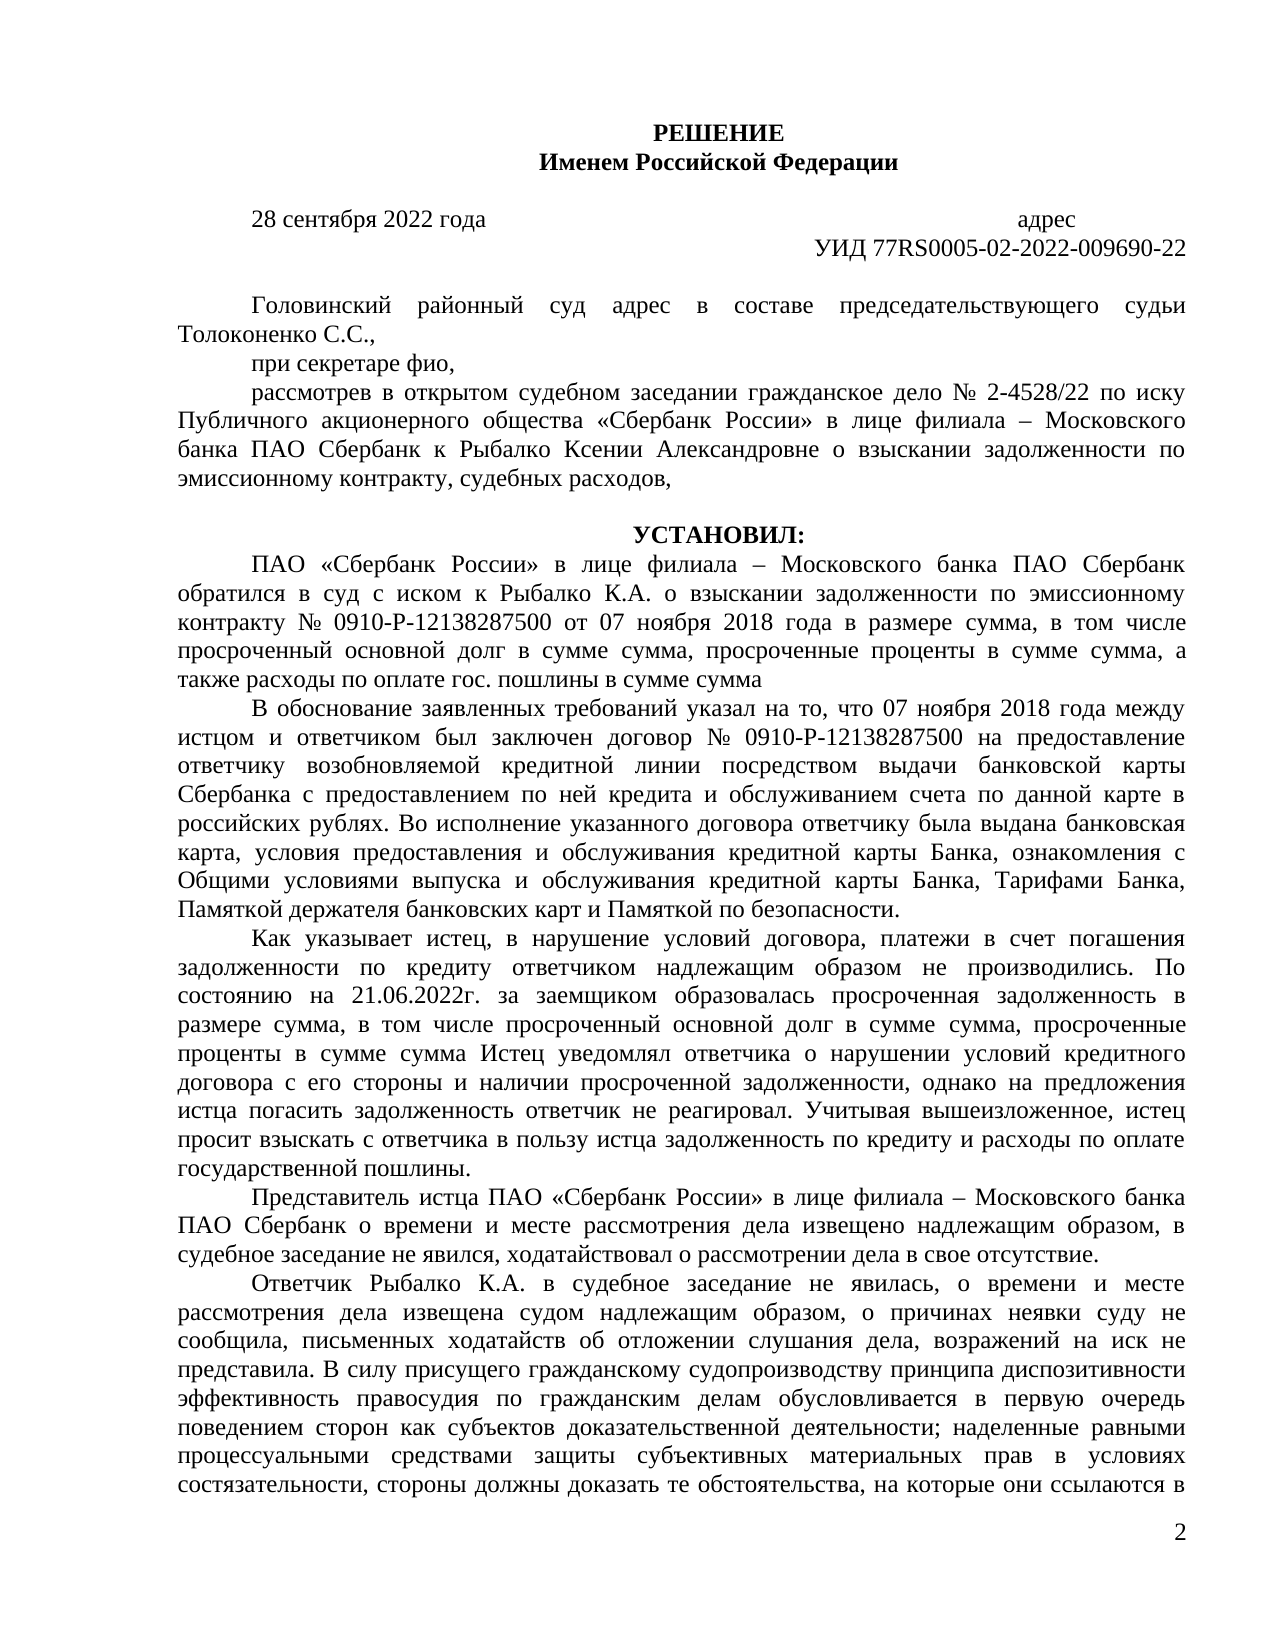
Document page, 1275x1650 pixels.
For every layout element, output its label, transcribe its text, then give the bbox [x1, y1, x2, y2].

text ПАО «Сбербанк России» в лице филиала – Московского банка ПАО Сбербанк обратился в суд с иском к Рыбалко К.А. о взыскании задолженности по эмиссионному контракту № 0910-Р-12138287500 от 07 ноября 2018 года в размере сумма, в том числе просроченный основной долг в сумме сумма, просроченные проценты в сумме сумма, а также расходы по оплате гос. пошлины в сумме сумма [177, 549, 1186, 693]
text рассмотрев в открытом судебном заседании гражданское дело № 2-4528/22 по иску Публичного акционерного общества «Сбербанк России» в лице филиала – Московского банка ПАО Сбербанк к Рыбалко Ксении Александровне о взыскании задолженности по эмиссионному контракту, судебных расходов, [177, 377, 1186, 492]
text УИД 77RS0005-02-2022-009690-22 [177, 233, 1186, 262]
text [177, 1268, 1186, 1498]
text Представитель истца ПАО «Сбербанк России» в лице филиала – Московского банка ПАО Сбербанк о времени и месте рассмотрения дела извещено надлежащим образом, в судебное заседание не явился, ходатайствовал о рассмотрении дела в свое отсутствие. [177, 1182, 1186, 1268]
text 28 сентября 2022 года адрес [177, 204, 1186, 233]
text РЕШЕНИЕ [177, 118, 1186, 147]
text УСТАНОВИЛ: [177, 521, 1186, 549]
text при секретаре фио, [177, 348, 1186, 377]
text В обоснование заявленных требований указал на то, что 07 ноября 2018 года между истцом и ответчиком был заключен договор № 0910-Р-12138287500 на предоставление ответчику возобновляемой кредитной линии посредством выдачи банковской карты Сбербанка с предоставлением по ней кредита и обслуживанием счета по данной карте в российских рублях. Во исполнение указанного договора ответчику была выдана банковская карта, условия предоставления и обслуживания кредитной карты Банка, ознакомления с Общими условиями выпуска и обслуживания кредитной карты Банка, Тарифами Банка, Памяткой держателя банковских карт и Памяткой по безопасности. [177, 693, 1186, 923]
text Как указывает истец, в нарушение условий договора, платежи в счет погашения задолженности по кредиту ответчиком надлежащим образом не производились. По состоянию на 21.06.2022г. за заемщиком образовалась просроченная задолженность в размере сумма, в том числе просроченный основной долг в сумме сумма, просроченные проценты в сумме сумма Истец уведомлял ответчика о нарушении условий кредитного договора с его стороны и наличии просроченной задолженности, однако на предложения истца погасить задолженность ответчик не реагировал. Учитывая вышеизложенное, истец просит взыскать с ответчика в пользу истца задолженность по кредиту и расходы по оплате государственной пошлины. [177, 923, 1186, 1182]
text Именем Российской Федерации [177, 147, 1186, 176]
text Головинский районный суд адрес в составе председательствующего судьи Толоконенко С.С., [177, 291, 1186, 348]
